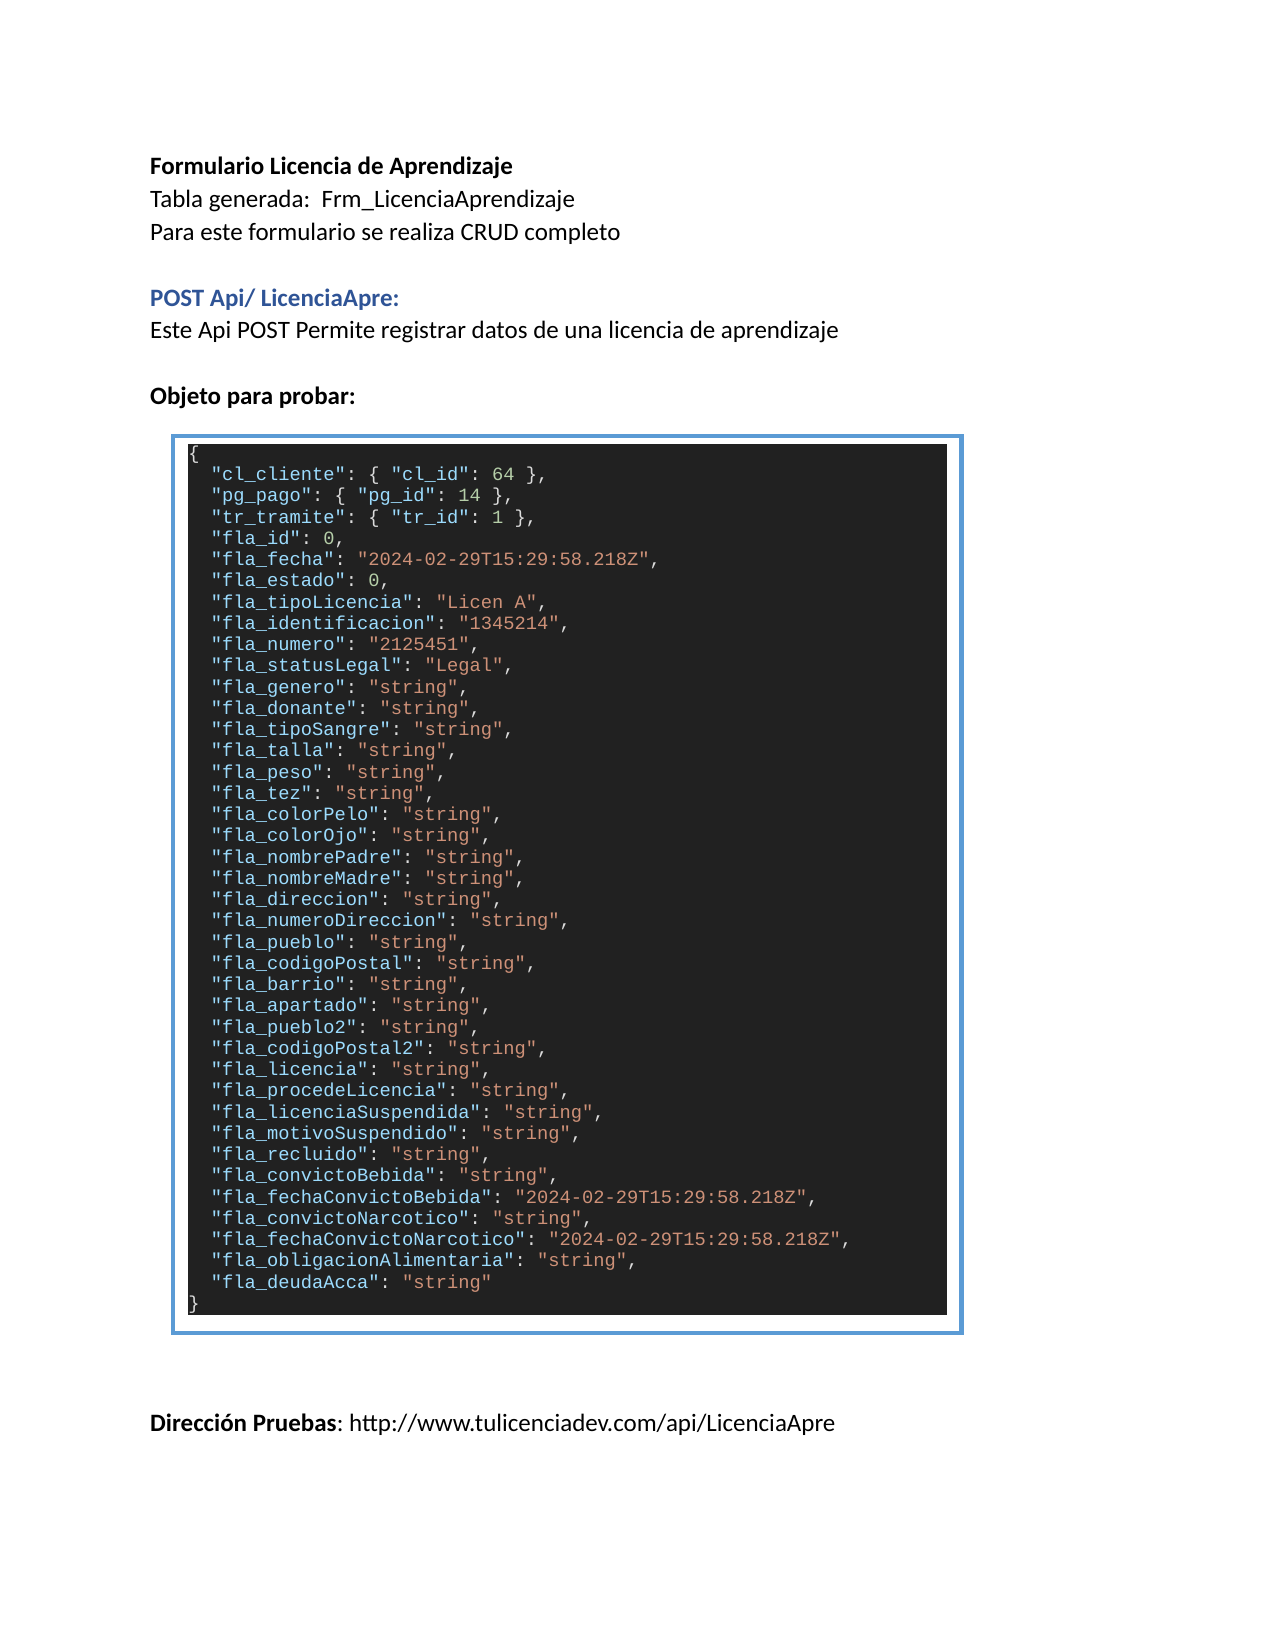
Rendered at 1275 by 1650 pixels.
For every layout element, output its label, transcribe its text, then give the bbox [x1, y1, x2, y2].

text POST Api/ LicenciaApre: [150, 282, 1125, 312]
text Este Api POST Permite registrar datos de una licencia de aprendizaje [150, 314, 1125, 345]
text Dirección Pruebas: http://www.tulicenciadev.com/api/LicenciaApre [150, 1407, 1125, 1437]
text Objeto para probar: [150, 380, 1125, 411]
text Tabla generada: Frm_LicenciaAprendizaje [150, 183, 1125, 213]
text Formulario Licencia de Aprendizaje [150, 150, 1125, 181]
text Para este formulario se realiza CRUD completo [150, 216, 1125, 246]
